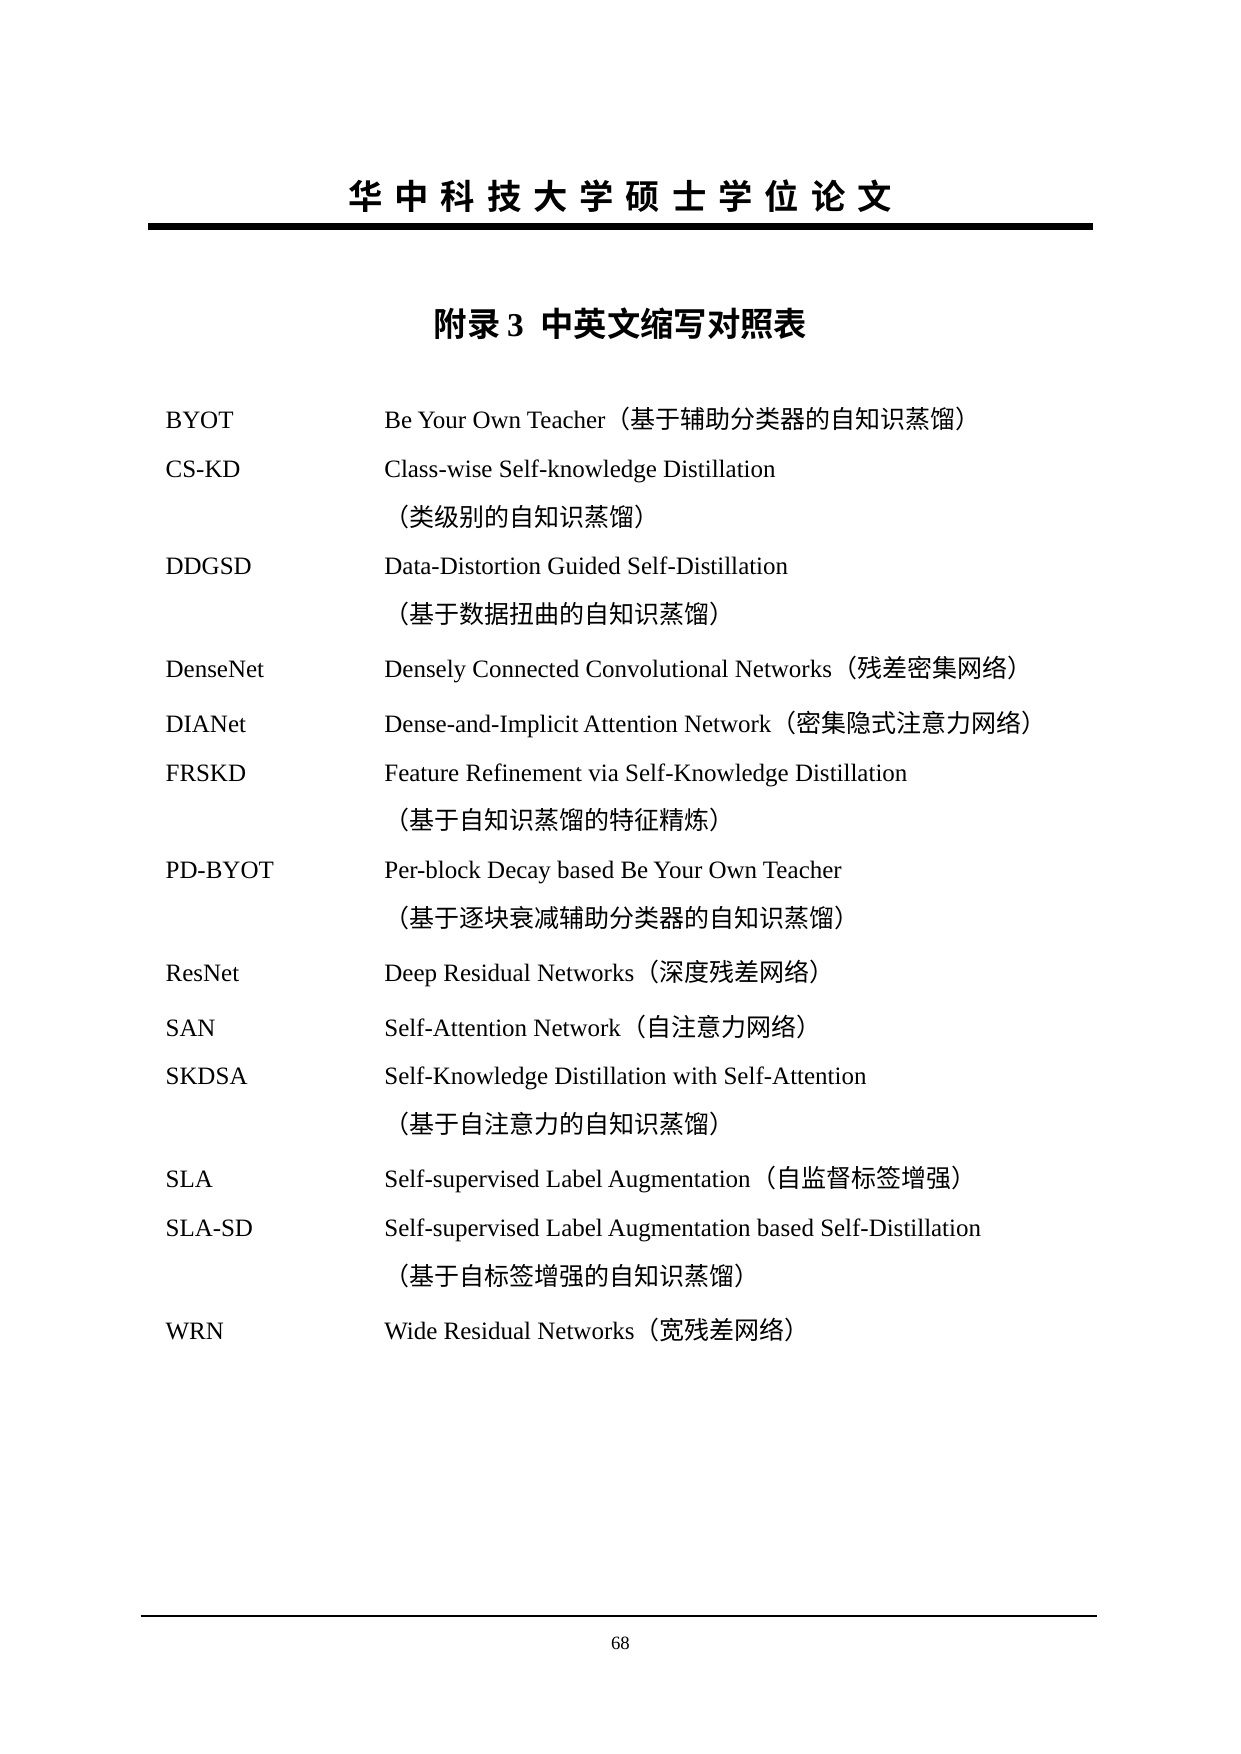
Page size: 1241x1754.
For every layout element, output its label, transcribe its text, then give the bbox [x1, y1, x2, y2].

text DIANet Dense-and-Implicit Attention Network（密集隐式注意力网络） [165, 703, 1075, 739]
text WRN Wide Residual Networks（宽残差网络） [165, 1311, 1075, 1347]
text DenseNet Densely Connected Convolutional Networks（残差密集网络） [165, 649, 1075, 685]
text CS-KD Class-wise Self-knowledge Distillation [165, 454, 1075, 483]
text SLA-SD Self-supervised Label Augmentation based Self-Distillation [165, 1213, 1075, 1242]
text （基于自注意力的自知识蒸馏） [340, 1104, 1075, 1141]
text SLA Self-supervised Label Augmentation（自监督标签增强） [165, 1159, 1075, 1195]
text BYOT Be Your Own Teacher（基于辅助分类器的自知识蒸馏） [165, 399, 1075, 436]
text SKDSA Self-Knowledge Distillation with Self-Attention [165, 1061, 1075, 1090]
text ResNet Deep Residual Networks（深度残差网络） [165, 953, 1075, 989]
text FRSKD Feature Refinement via Self-Knowledge Distillation [165, 758, 1075, 786]
subtitle 附录3 中英文缩写对照表 [165, 298, 1075, 346]
text DDGSD Data-Distortion Guided Self-Distillation [165, 551, 1075, 580]
text （基于逐块衰减辅助分类器的自知识蒸馏） [340, 898, 1075, 934]
text （类级别的自知识蒸馏） [340, 497, 1075, 533]
text PD-BYOT Per-block Decay based Be Your Own Teacher [165, 855, 1075, 884]
text （基于自标签增强的自知识蒸馏） [340, 1256, 1075, 1293]
text （基于数据扭曲的自知识蒸馏） [340, 594, 1075, 631]
text （基于自知识蒸馏的特征精炼） [340, 801, 1075, 837]
text SAN Self-Attention Network（自注意力网络） [165, 1007, 1075, 1043]
